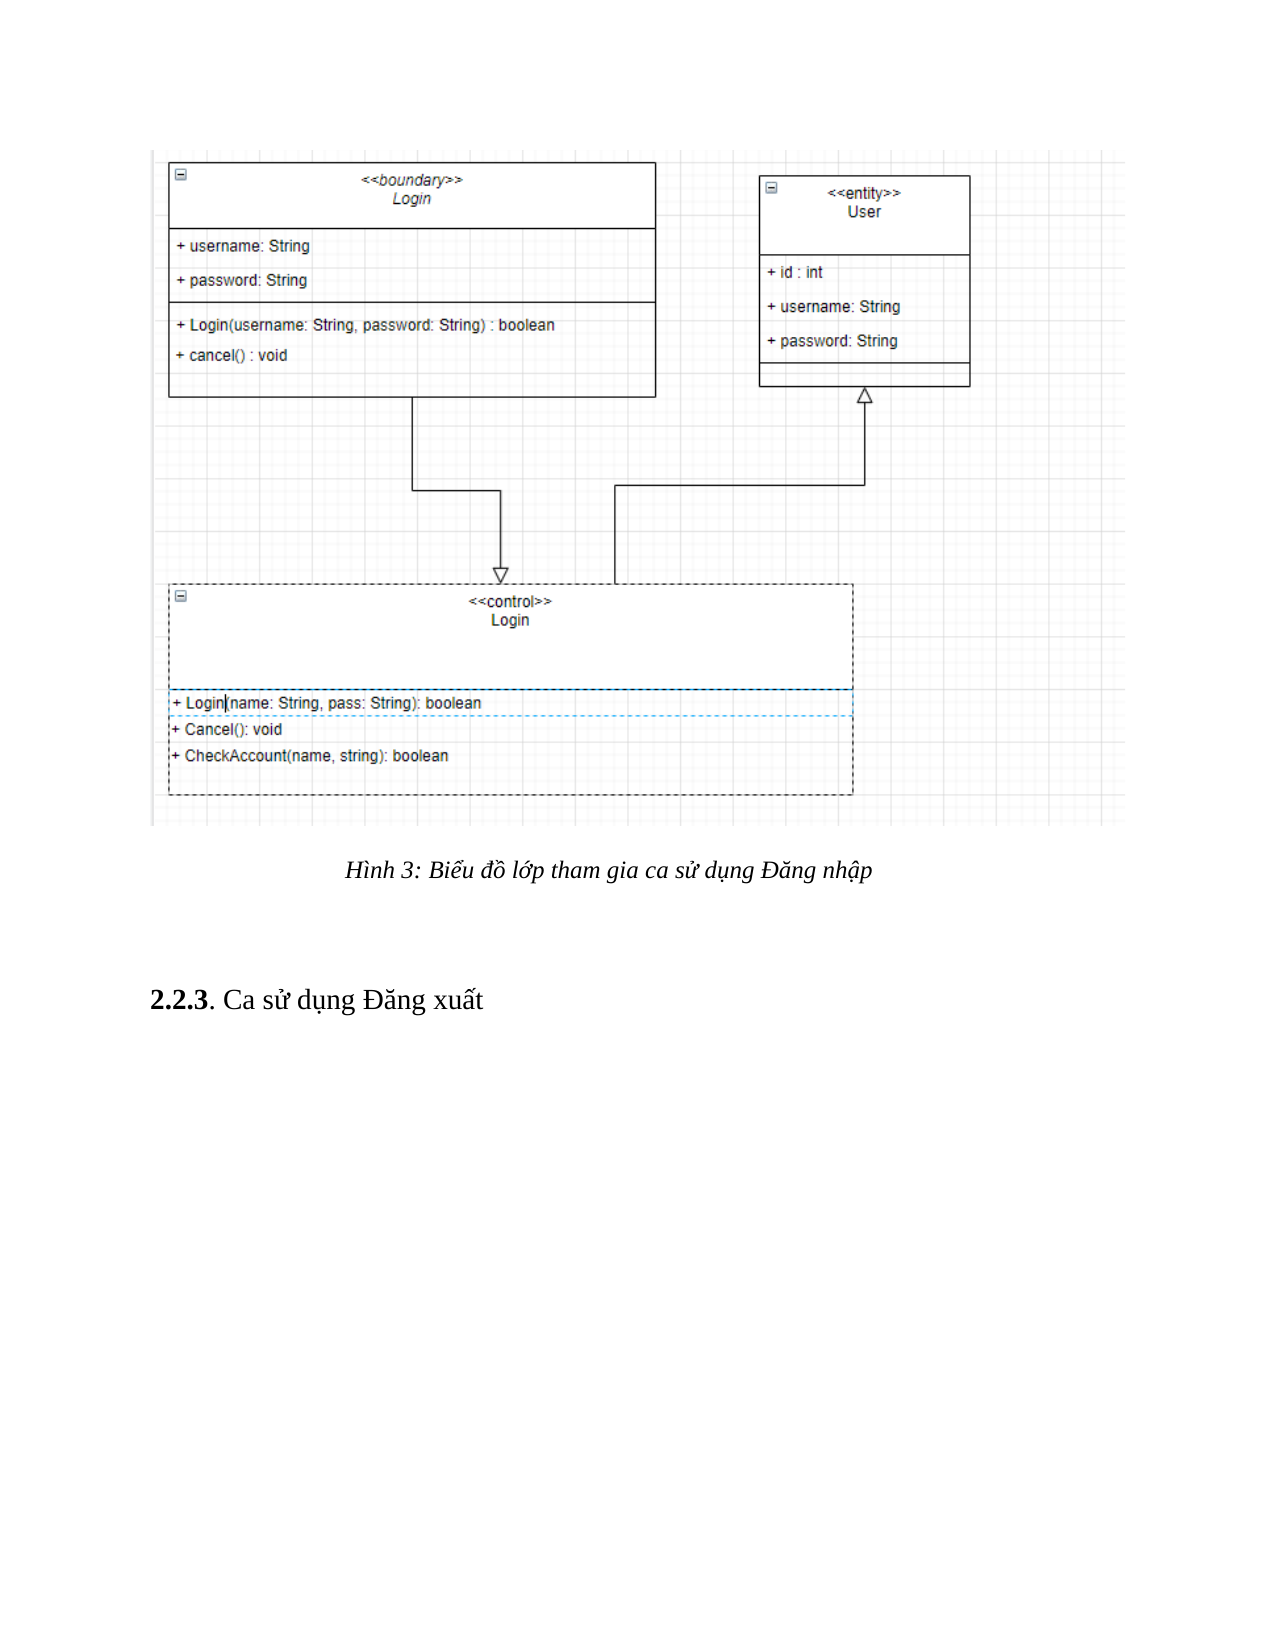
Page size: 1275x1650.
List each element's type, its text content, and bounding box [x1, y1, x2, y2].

text 2.2.3. Ca sử dụng Đăng xuất [150, 982, 1070, 1016]
picture [150, 150, 1125, 826]
text Hình 3: Biểu đồ lớp tham gia ca sử dụng Đăng nhập [150, 855, 1070, 884]
